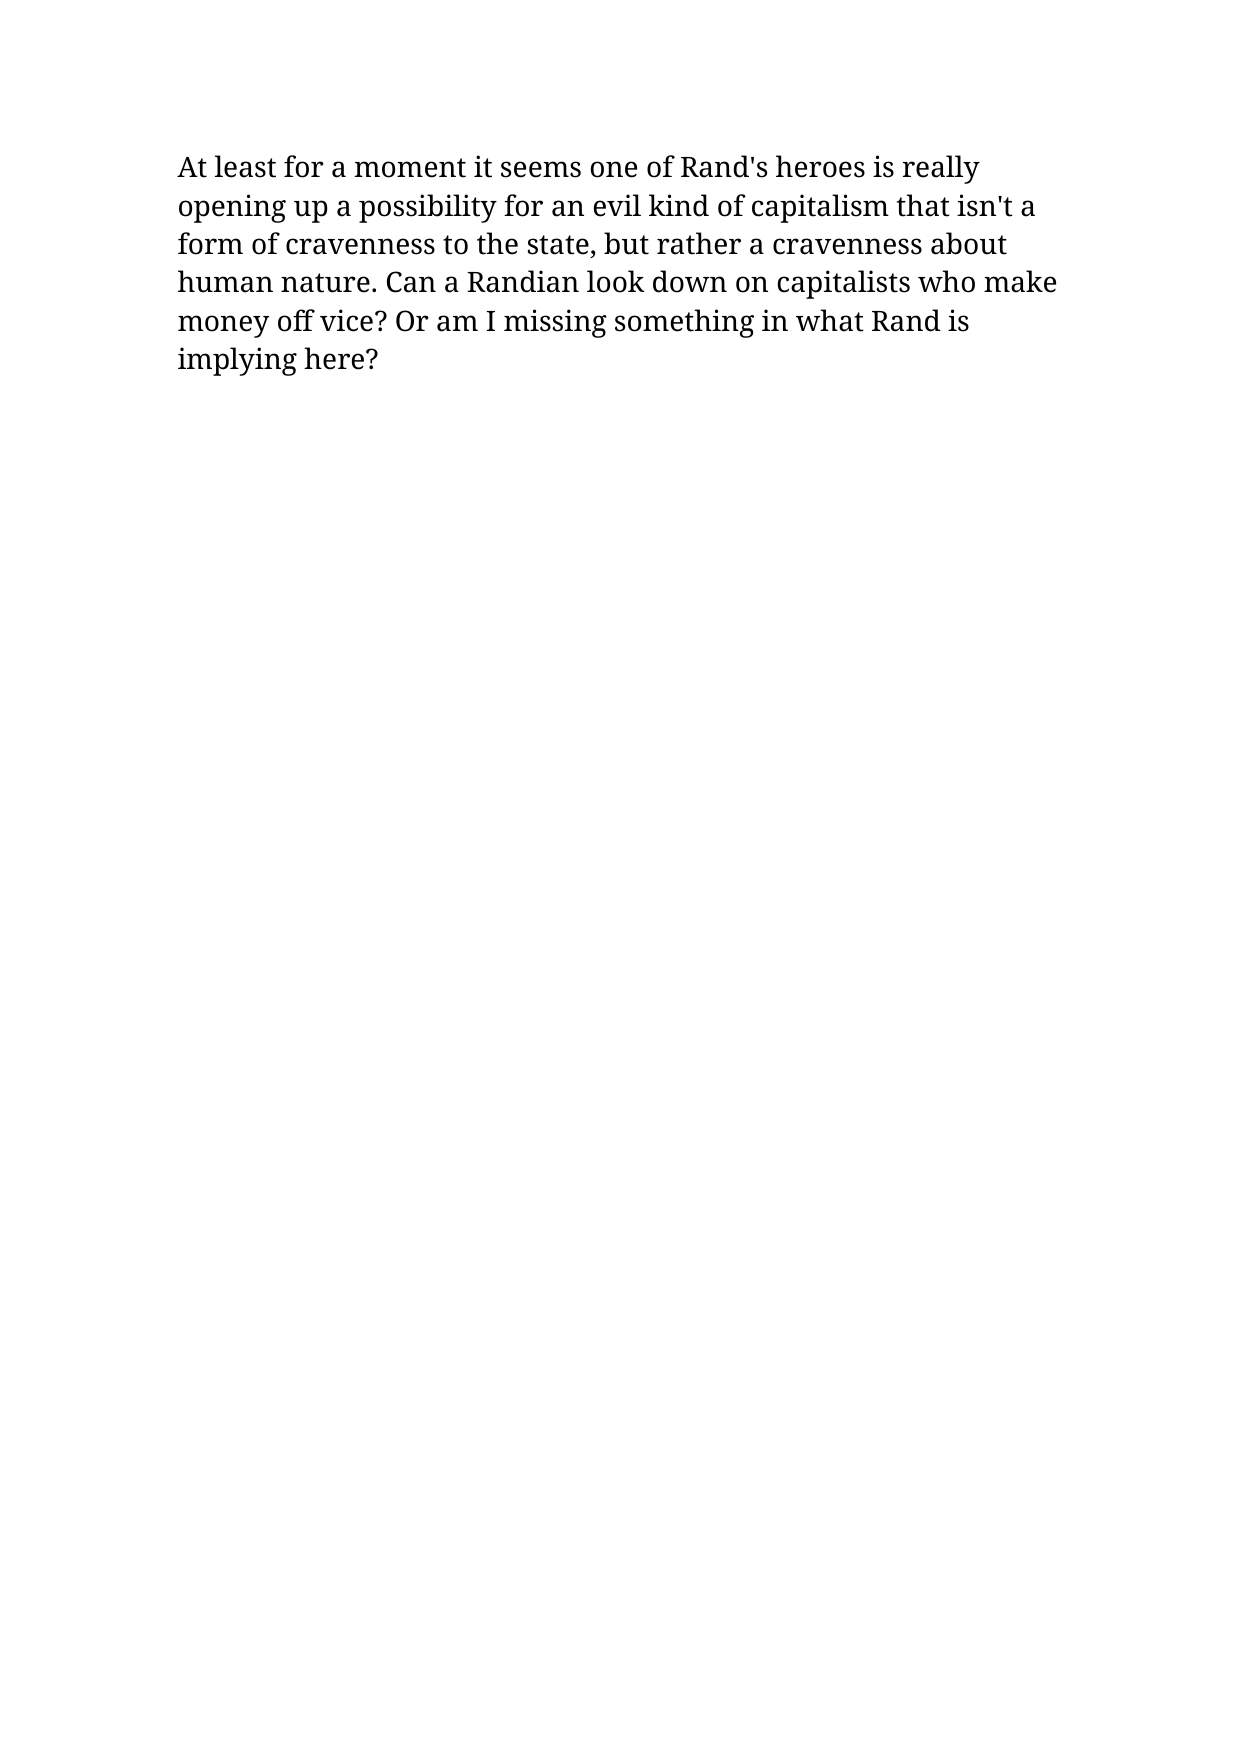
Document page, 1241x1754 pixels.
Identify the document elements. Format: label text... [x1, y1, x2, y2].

text At least for a moment it seems one of Rand's heroes is really opening up a possibility for an evil kind of capitalism that isn't a form of cravenness to the state, but rather a cravenness about human nature. Can a Randian look down on capitalists who make money off vice? Or am I missing something in what Rand is implying here? [177, 148, 1063, 378]
